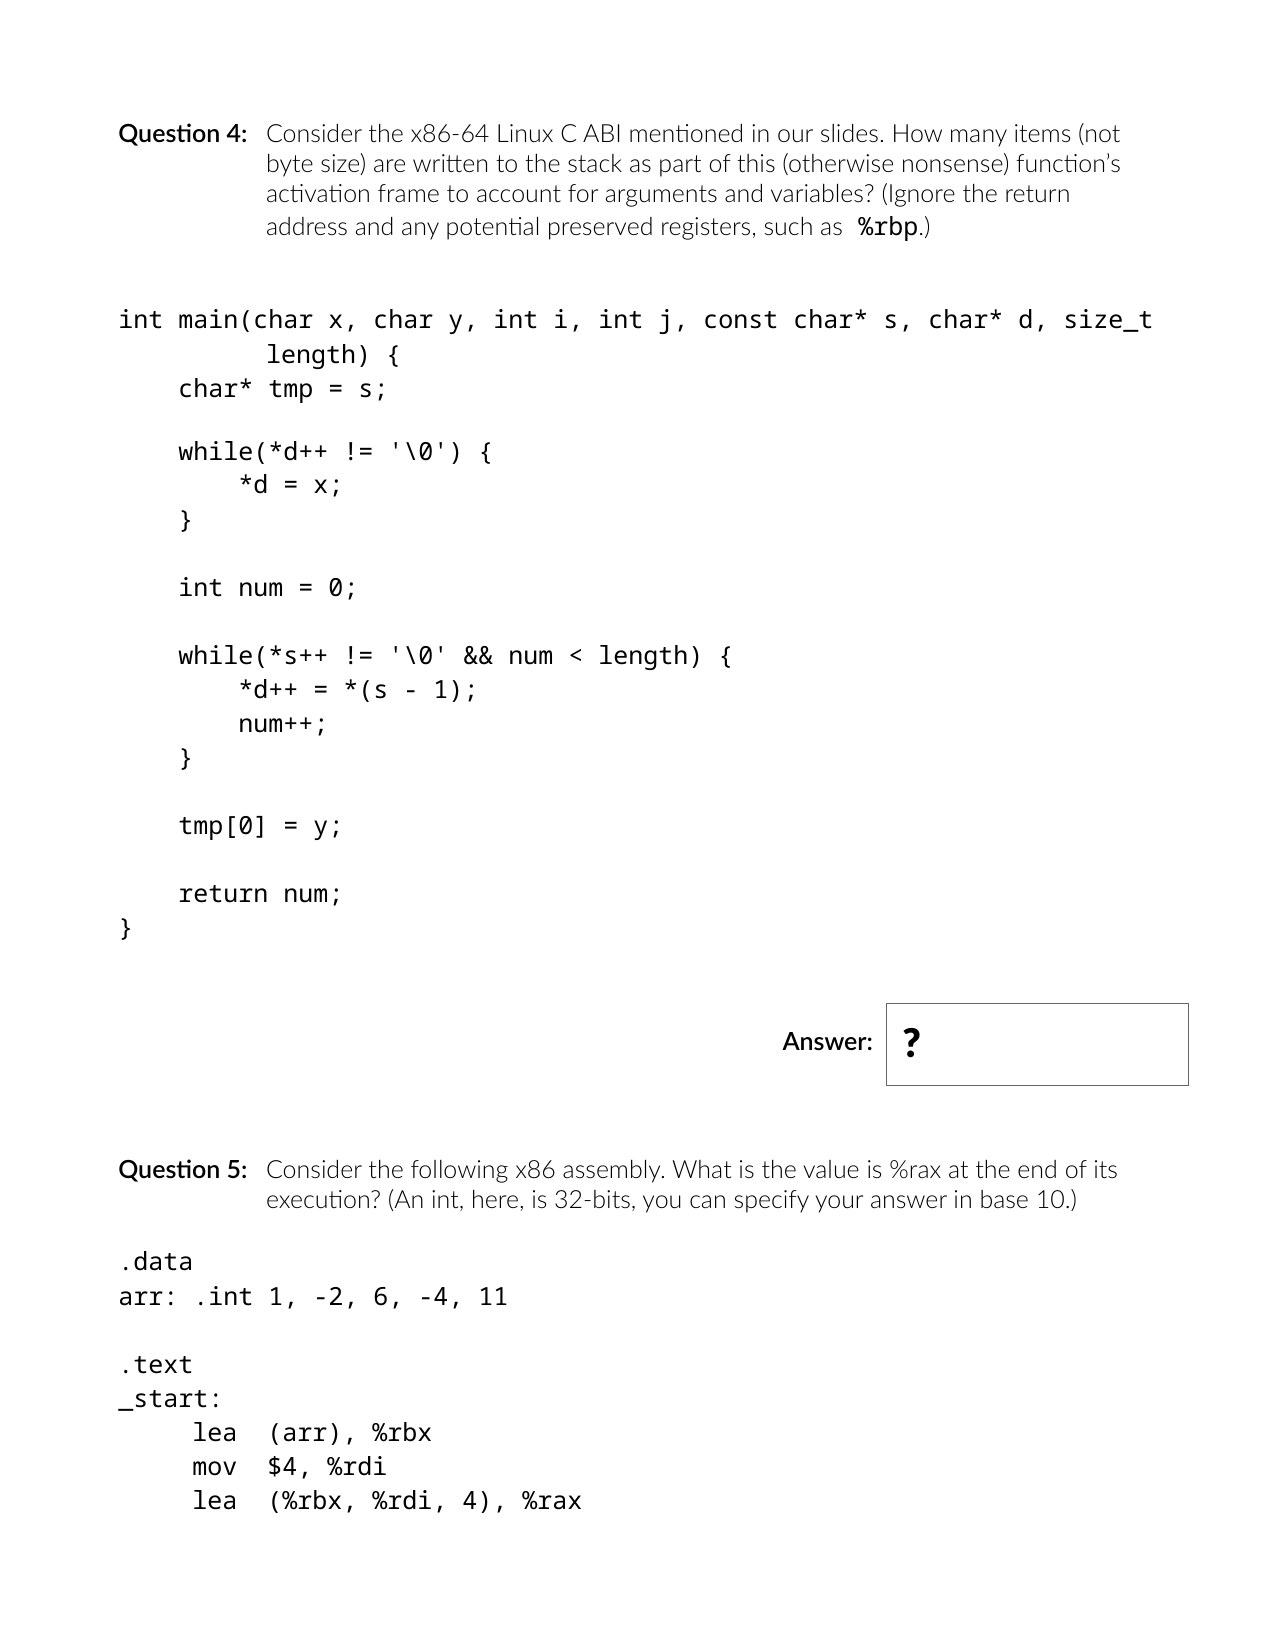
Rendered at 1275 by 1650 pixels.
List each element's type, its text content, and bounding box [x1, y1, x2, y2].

text tmp[0] = y; [118, 808, 1157, 842]
text lea (arr), %rbx [118, 1414, 1157, 1448]
text _start: [118, 1380, 1157, 1414]
text return num; [118, 876, 1157, 910]
text } [118, 501, 1157, 535]
text num++; [118, 706, 1157, 740]
text int main(char x, char y, int i, int j, const char* s, char* d, size_t length) { [118, 302, 1157, 370]
text Question 5: Consider the following x86 assembly. What is the value is %rax at the end of its execution? (An int, here, is 32-bits, you can specify your answer in base 10.) [118, 1154, 1157, 1214]
text Question 4: Consider the x86-64 Linux C ABI mentioned in our slides. How many items (not byte size) are written to the stack as part of this (otherwise nonsense) function’s activation frame to account for arguments and variables? (Ignore the return address and any potential preserved registers, such as %rbp.) [118, 118, 1157, 242]
text *d = x; [118, 467, 1157, 501]
text mov $4, %rdi [118, 1448, 1157, 1482]
text *d++ = *(s - 1); [118, 672, 1157, 706]
text } [118, 910, 1157, 944]
text char* tmp = s; [118, 370, 1157, 404]
text arr: .int 1, -2, 6, -4, 11 [118, 1278, 1157, 1312]
text int num = 0; [118, 569, 1157, 603]
text } [118, 740, 1157, 774]
text while(*d++ != '\0') { [118, 433, 1157, 467]
text while(*s++ != '\0' && num < length) { [118, 637, 1157, 672]
text lea (%rbx, %rdi, 4), %rax [118, 1482, 1157, 1517]
text .text [118, 1346, 1157, 1380]
text .data [118, 1244, 1157, 1278]
